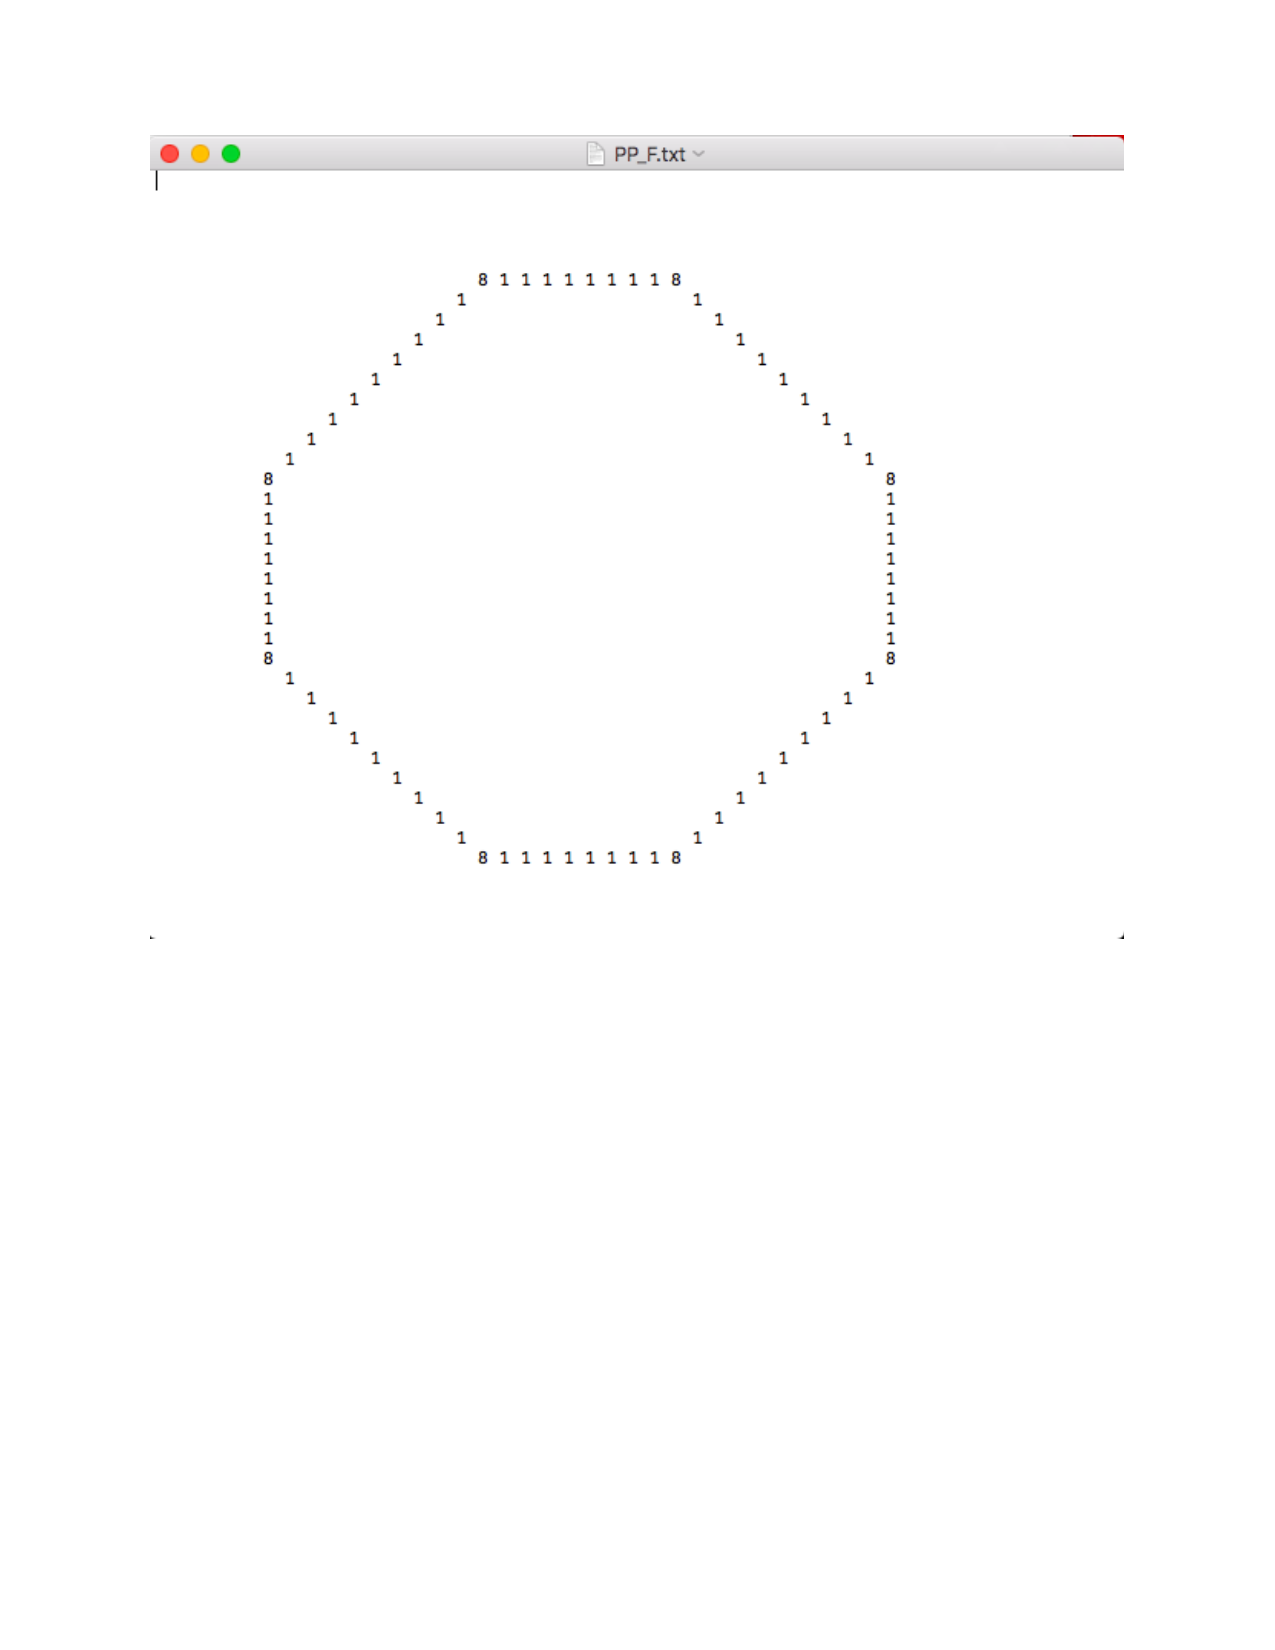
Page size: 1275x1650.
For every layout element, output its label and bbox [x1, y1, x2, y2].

picture [150, 135, 1124, 939]
